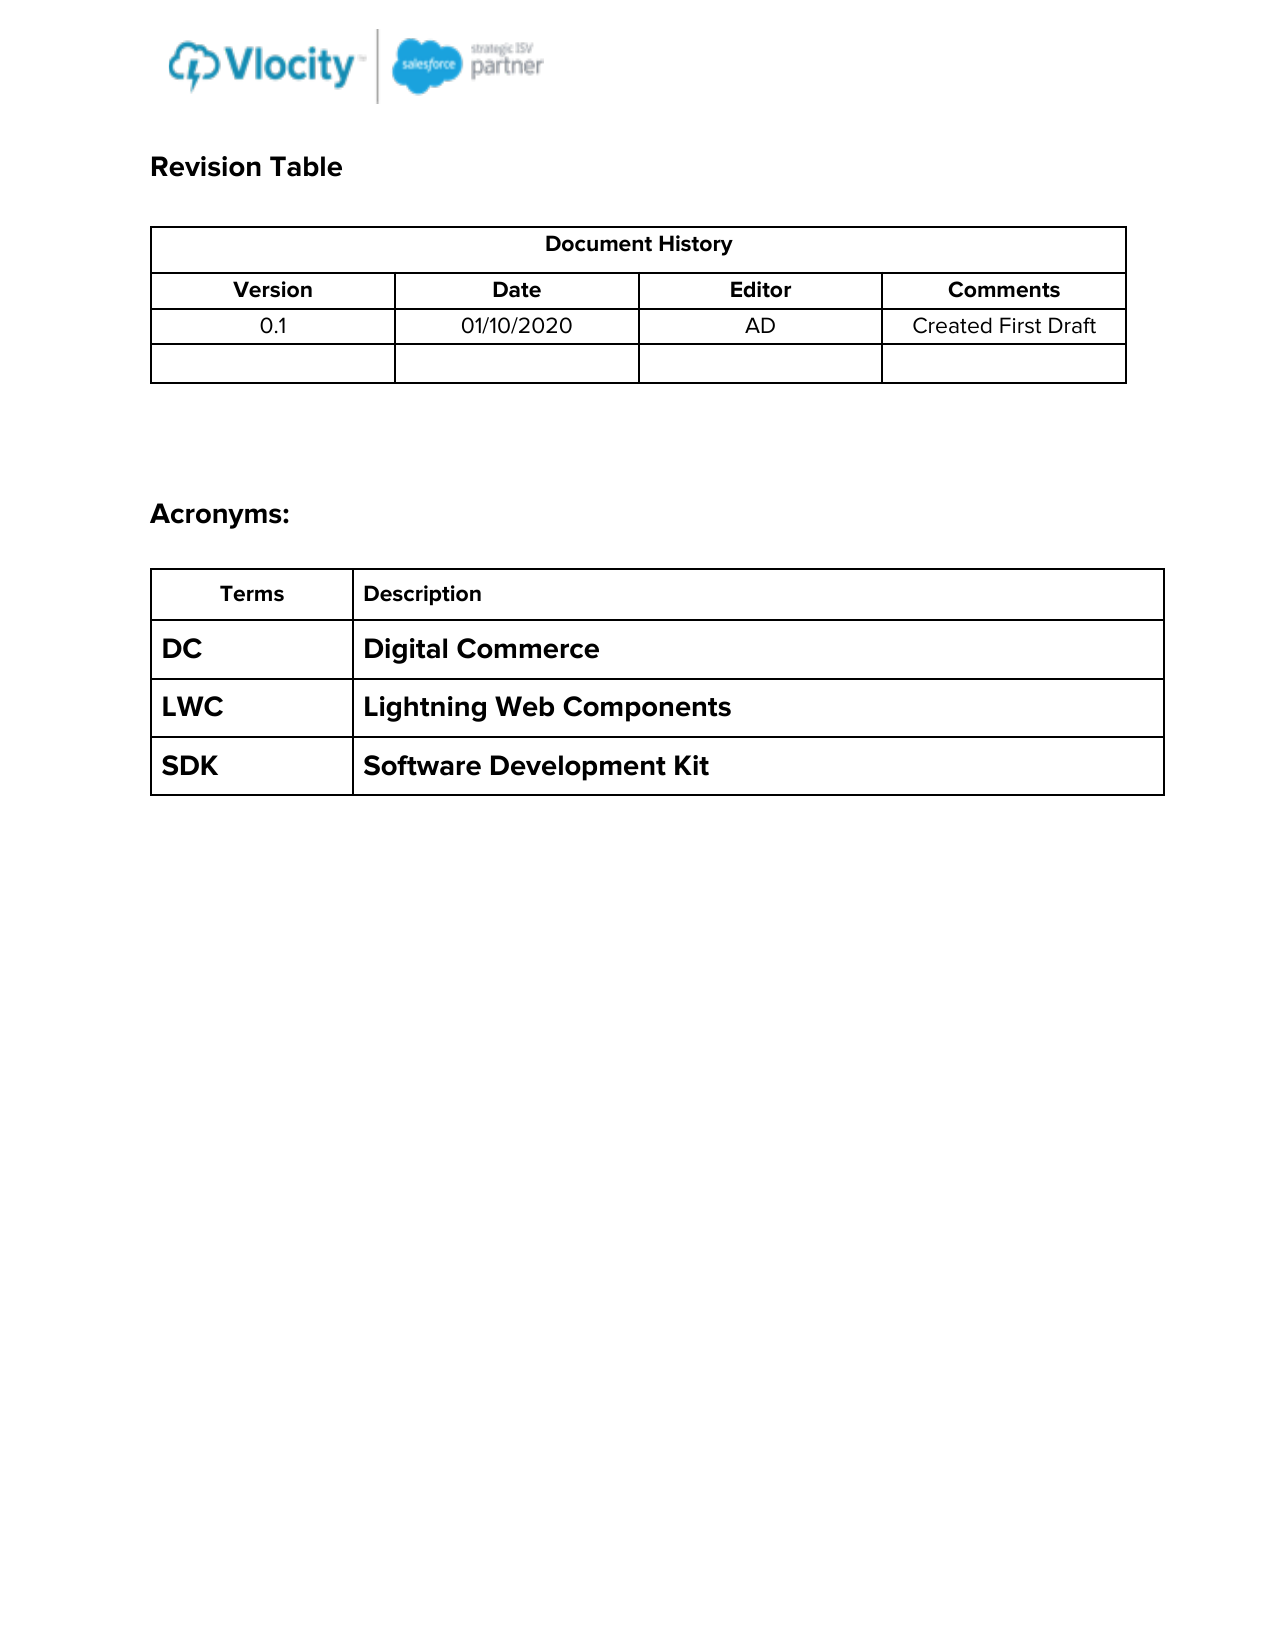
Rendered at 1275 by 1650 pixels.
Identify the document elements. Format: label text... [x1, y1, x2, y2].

table_cell 0.1 [152, 310, 394, 343]
picture [168, 29, 544, 104]
table_header Terms [152, 570, 352, 619]
table_cell DC [152, 621, 352, 677]
table_cell Comments [883, 274, 1125, 307]
table_header Document History [152, 228, 1125, 272]
table_cell Digital Commerce [354, 621, 1163, 677]
table_cell Created First Draft [883, 310, 1125, 343]
table_cell 01/10/2020 [396, 310, 638, 343]
table_cell AD [640, 310, 881, 343]
table_cell SDK [152, 738, 352, 794]
table_cell Lightning Web Components [354, 680, 1163, 736]
table_cell [640, 345, 881, 382]
table_header Description [354, 570, 1163, 619]
table_cell Version [152, 274, 394, 307]
table_cell Software Development Kit [354, 738, 1163, 794]
table_cell LWC [152, 680, 352, 736]
table_cell [152, 345, 394, 382]
text Revision Table [150, 150, 1125, 186]
text Acronyms: [150, 497, 1125, 533]
table_cell Editor [640, 274, 881, 307]
table_cell [396, 345, 638, 382]
table_cell [883, 345, 1125, 382]
table_cell Date [396, 274, 638, 307]
